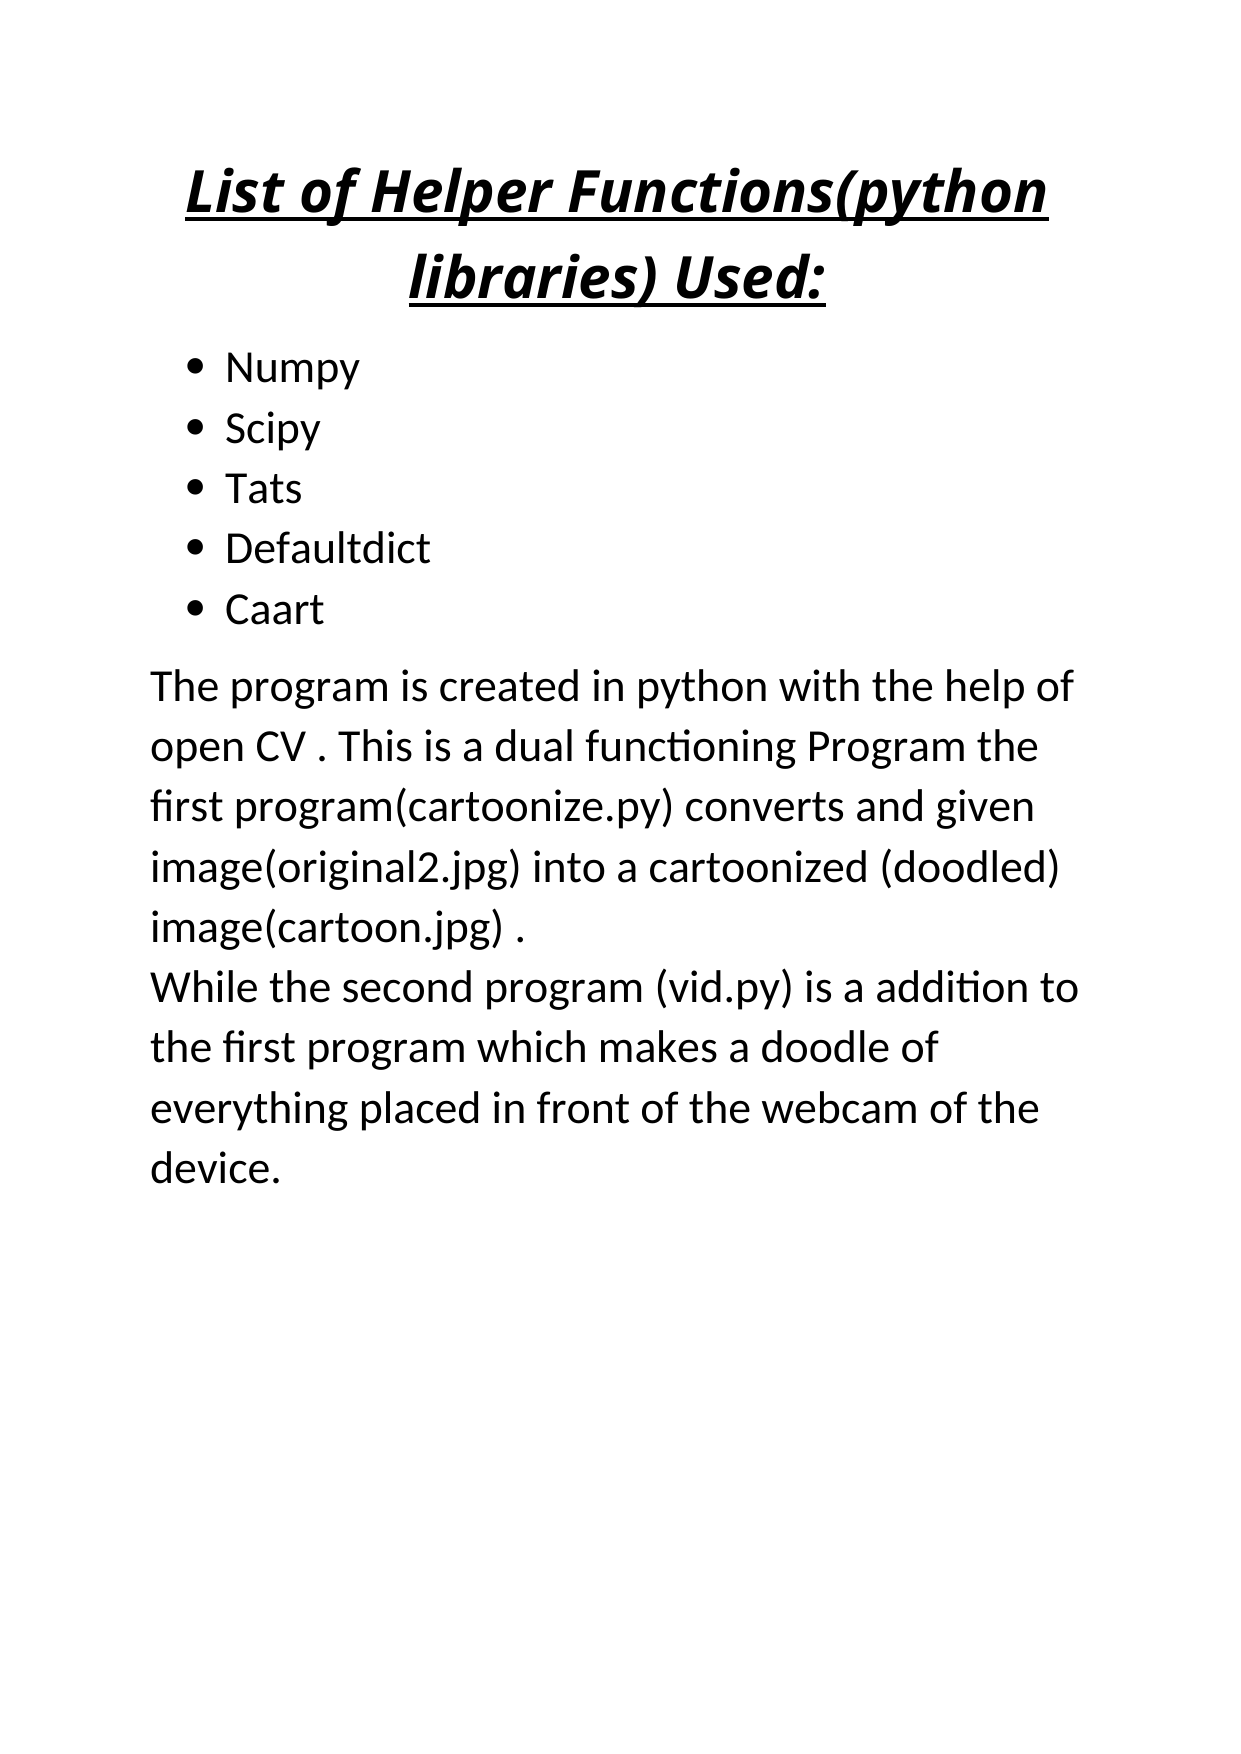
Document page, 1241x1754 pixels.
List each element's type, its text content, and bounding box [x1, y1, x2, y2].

list Caart [187, 579, 1090, 636]
list Defaultdict [187, 519, 1090, 575]
text List of Helper Functions(python libraries) Used: [150, 150, 1090, 315]
text The program is created in python with the help of open CV . This is a dual functioning Program the first program(cartoonize.py) converts and given image(original2.jpg) into a cartoonized (doodled) image(cartoon.jpg) . While the second program (vid.py) is a addition to the first program which makes a doodle of everything placed in front of the webcam of the device. [150, 657, 1090, 1195]
list Numpy [187, 338, 1090, 394]
list Scipy [187, 399, 1090, 454]
list Tats [187, 459, 1090, 515]
